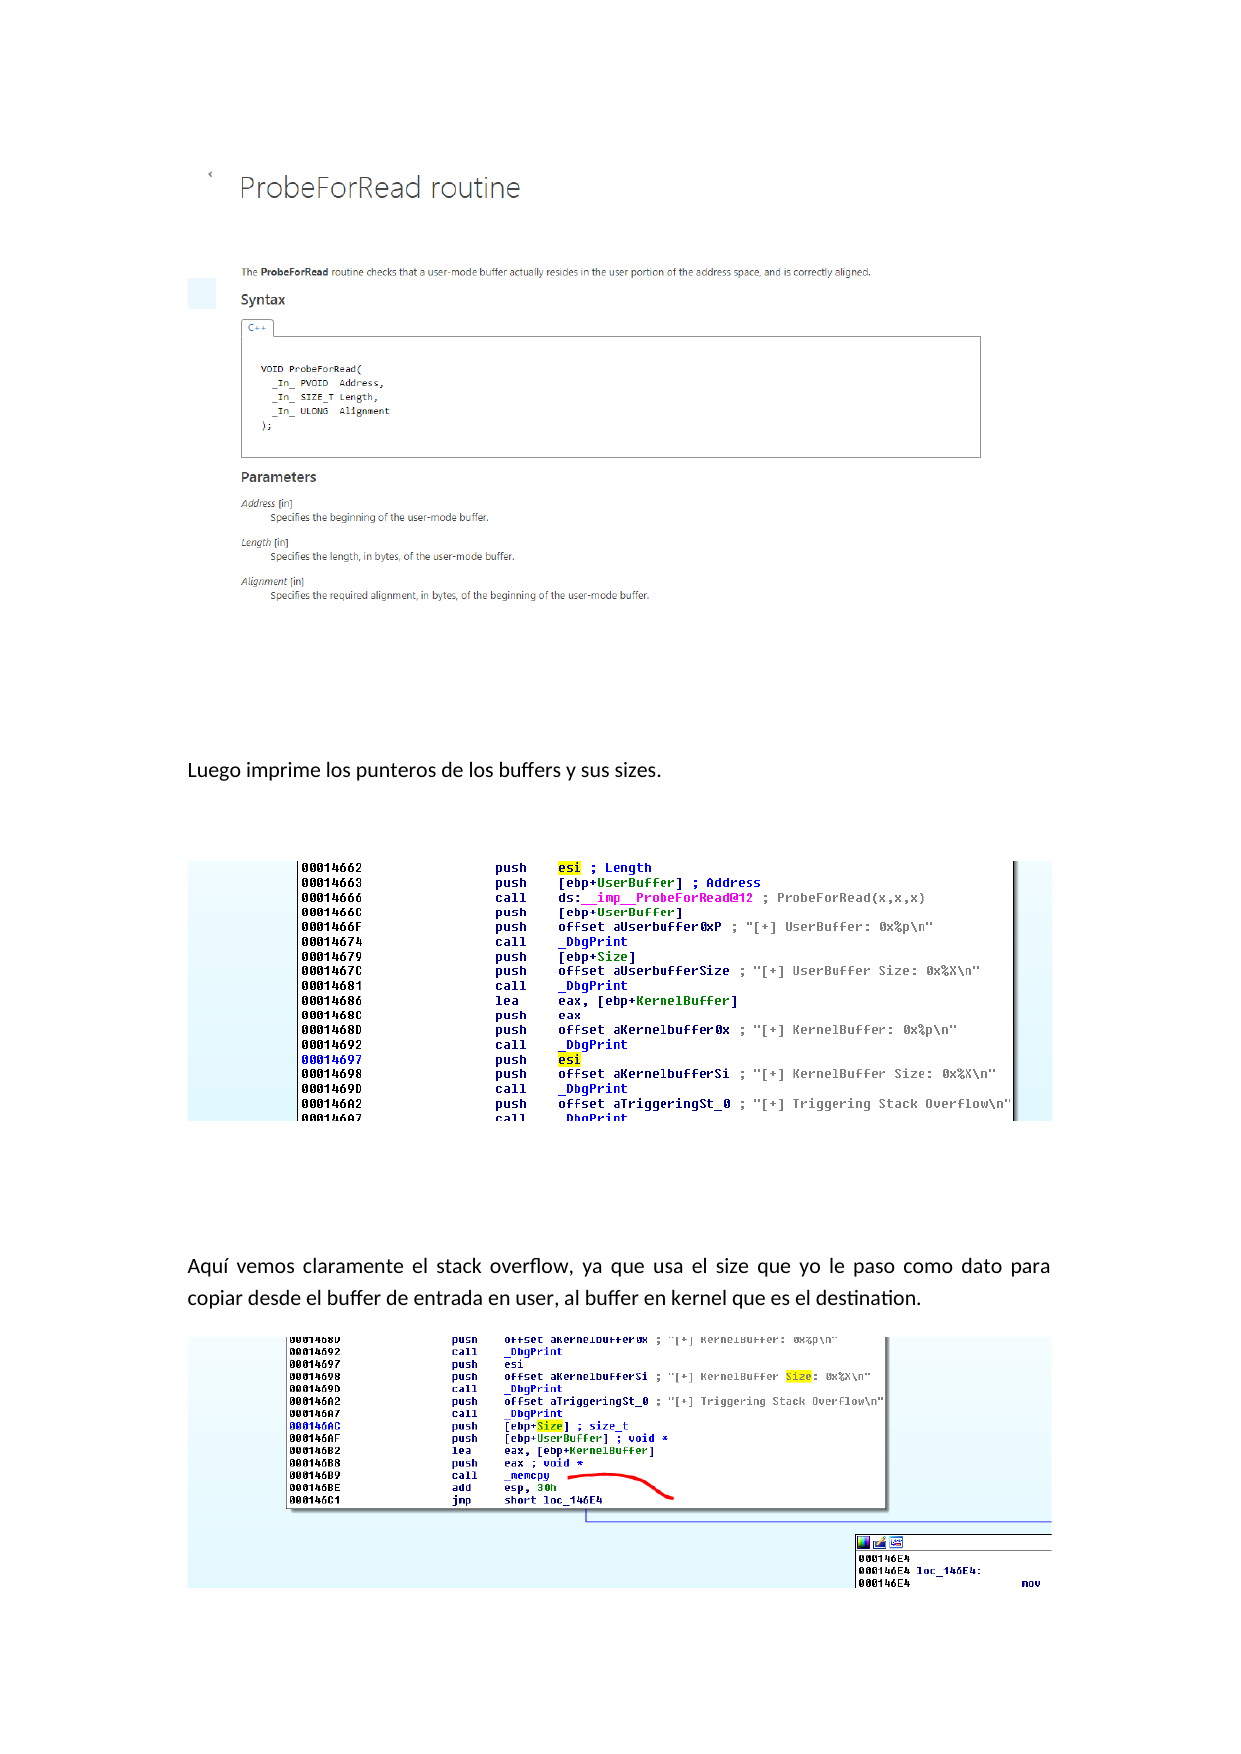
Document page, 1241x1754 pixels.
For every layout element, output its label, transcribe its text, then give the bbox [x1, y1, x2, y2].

text Luego imprime los punteros de los buffers y sus sizes. [187, 756, 1053, 783]
picture [187, 861, 1053, 1121]
picture [187, 1337, 1052, 1588]
text Aquí vemos claramente el stack overflow, ya que usa el size que yo le paso como dato para copiar desde el buffer de entrada en user, al buffer en kernel que es el destination. [187, 1252, 1053, 1311]
picture [187, 150, 1052, 625]
